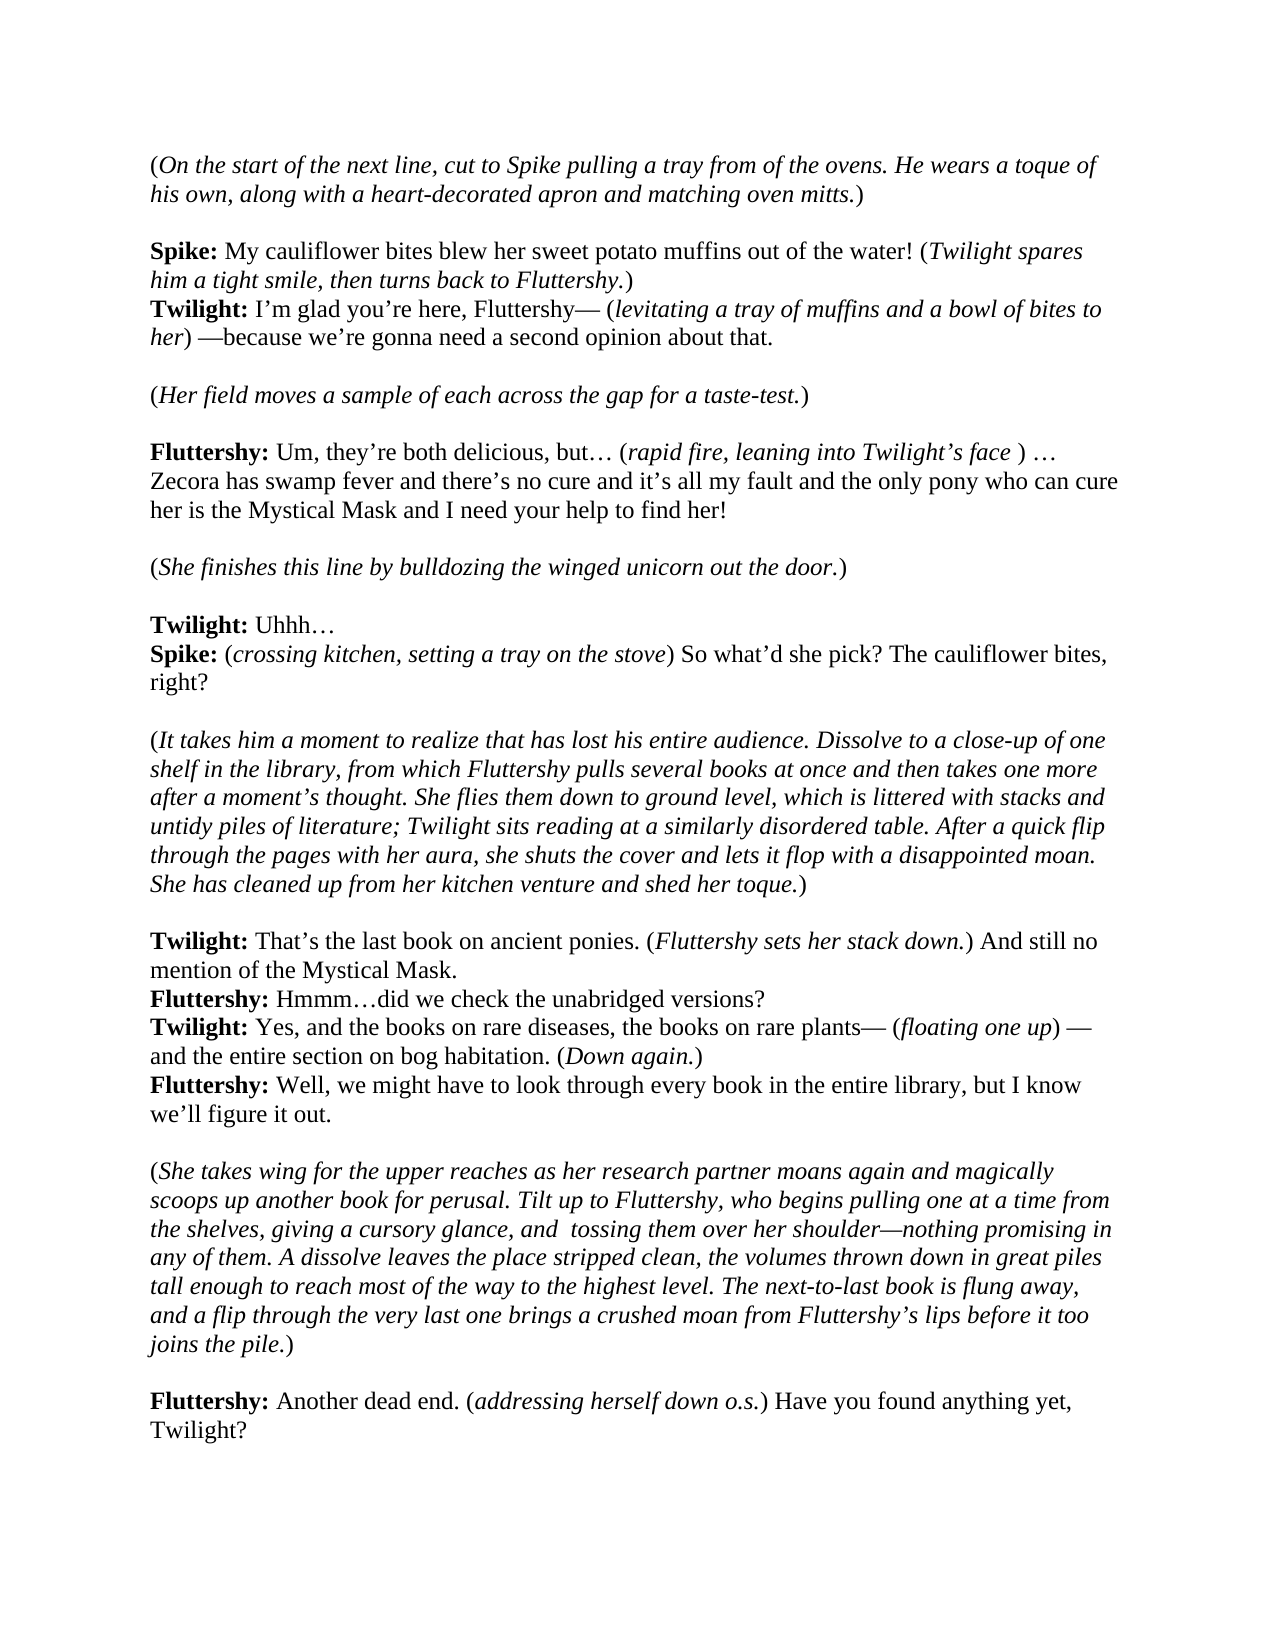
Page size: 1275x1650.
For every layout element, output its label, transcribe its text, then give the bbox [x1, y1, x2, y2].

text Twilight: Uhhh… [150, 610, 1125, 639]
text Twilight: Yes, and the books on rare diseases, the books on rare plants— (floating one up) —and the entire section on bog habitation. (Down again.) [150, 1012, 1125, 1070]
text Fluttershy: Well, we might have to look through every book in the entire library, but I know we’ll figure it out. [150, 1070, 1125, 1127]
text (Her field moves a sample of each across the gap for a taste-test.) [150, 380, 1125, 409]
text (On the start of the next line, cut to Spike pulling a tray from of the ovens. He wears a toque of his own, along with a heart-decorated apron and matching oven mitts.) [150, 150, 1125, 207]
text (It takes him a moment to realize that has lost his entire audience. Dissolve to a close-up of one shelf in the library, from which Fluttershy pulls several books at once and then takes one more after a moment’s thought. She flies them down to ground level, which is littered with stacks and untidy piles of literature; Twilight sits reading at a similarly disordered table. After a quick flip through the pages with her aura, she shuts the cover and lets it flop with a disappointed moan. She has cleaned up from her kitchen venture and shed her toque.) [150, 725, 1125, 897]
text Twilight: I’m glad you’re here, Fluttershy— (levitating a tray of muffins and a bowl of bites to her) —because we’re gonna need a second opinion about that. [150, 294, 1125, 351]
text Twilight: That’s the last book on ancient ponies. (Fluttershy sets her stack down.) And still no mention of the Mystical Mask. [150, 926, 1125, 984]
text (She finishes this line by bulldozing the winged unicorn out the door.) [150, 552, 1125, 581]
text Fluttershy: Um, they’re both delicious, but… (rapid fire, leaning into Twilight’s face ) …Zecora has swamp fever and there’s no cure and it’s all my fault and the only pony who can cure her is the Mystical Mask and I need your help to find her! [150, 437, 1125, 524]
text Spike: (crossing kitchen, setting a tray on the stove) So what’d she pick? The cauliflower bites, right? [150, 639, 1125, 696]
text Fluttershy: Hmmm…did we check the unabridged versions? [150, 984, 1125, 1012]
text (She takes wing for the upper reaches as her research partner moans again and magically scoops up another book for perusal. Tilt up to Fluttershy, who begins pulling one at a time from the shelves, giving a cursory glance, and tossing them over her shoulder—nothing promising in any of them. A dissolve leaves the place stripped clean, the volumes thrown down in great piles tall enough to reach most of the way to the highest level. The next-to-last book is flung away, and a flip through the very last one brings a crushed moan from Fluttershy’s lips before it too joins the pile.) [150, 1156, 1125, 1357]
text Fluttershy: Another dead end. (addressing herself down o.s.) Have you found anything yet, Twilight? [150, 1386, 1125, 1444]
text Spike: My cauliflower bites blew her sweet potato muffins out of the water! (Twilight spares him a tight smile, then turns back to Fluttershy.) [150, 236, 1125, 294]
